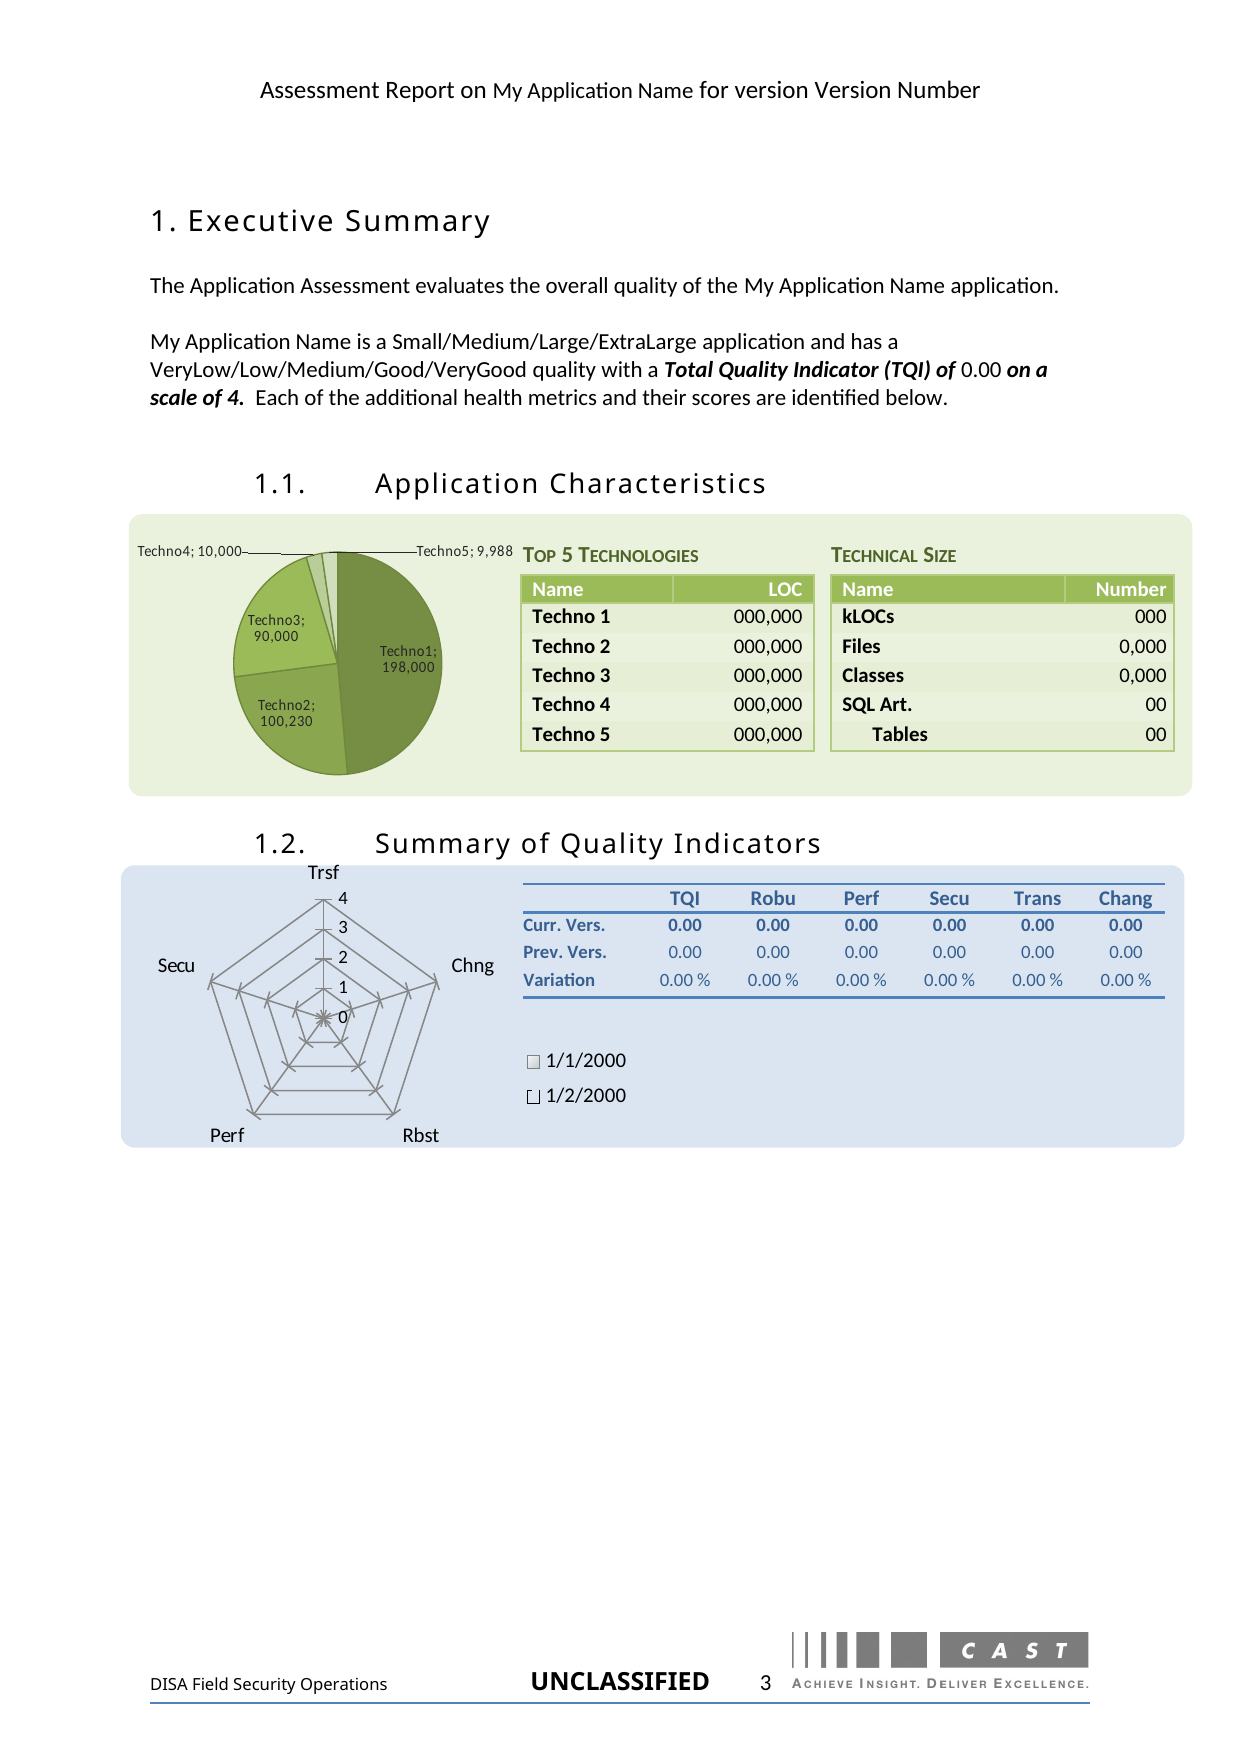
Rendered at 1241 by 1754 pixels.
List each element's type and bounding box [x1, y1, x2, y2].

picture [792, 1632, 1091, 1691]
